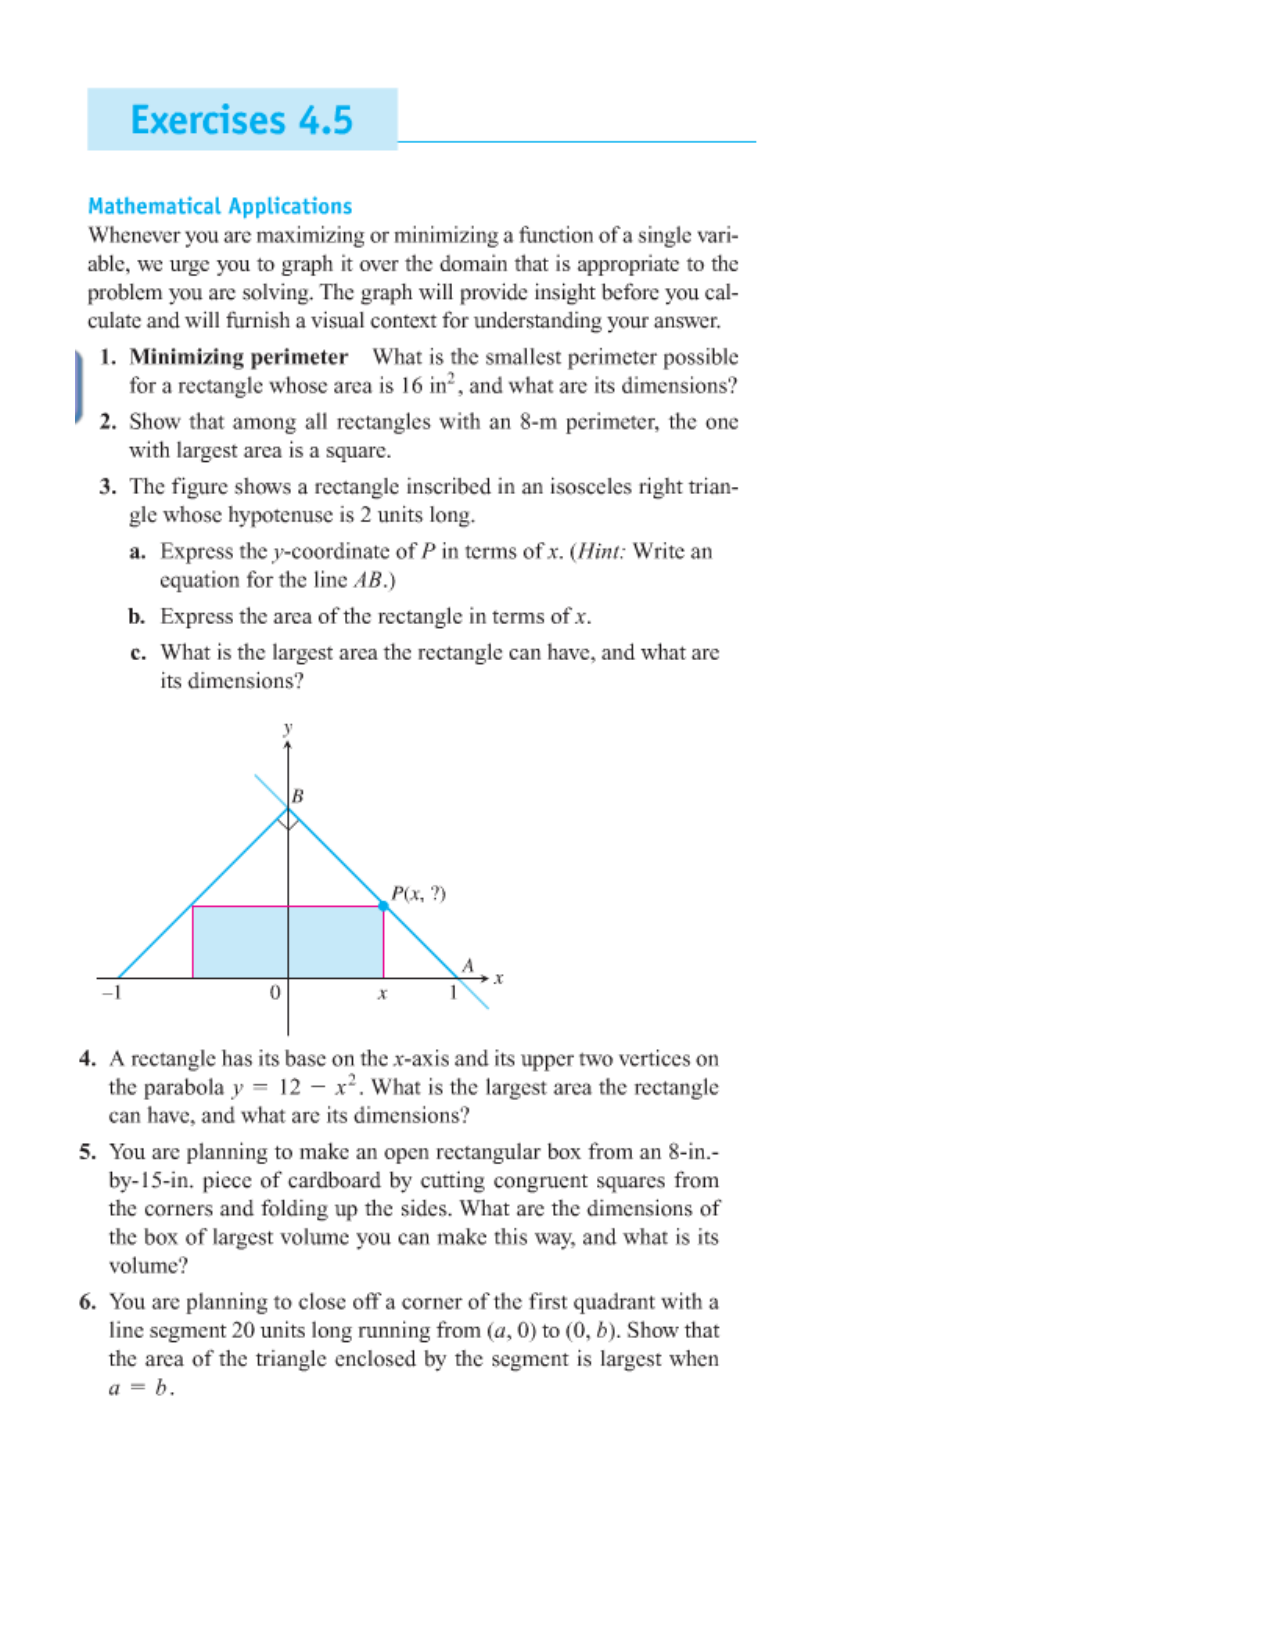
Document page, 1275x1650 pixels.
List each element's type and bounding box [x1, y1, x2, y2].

picture [75, 710, 527, 1039]
picture [75, 1042, 739, 1399]
picture [75, 75, 757, 707]
